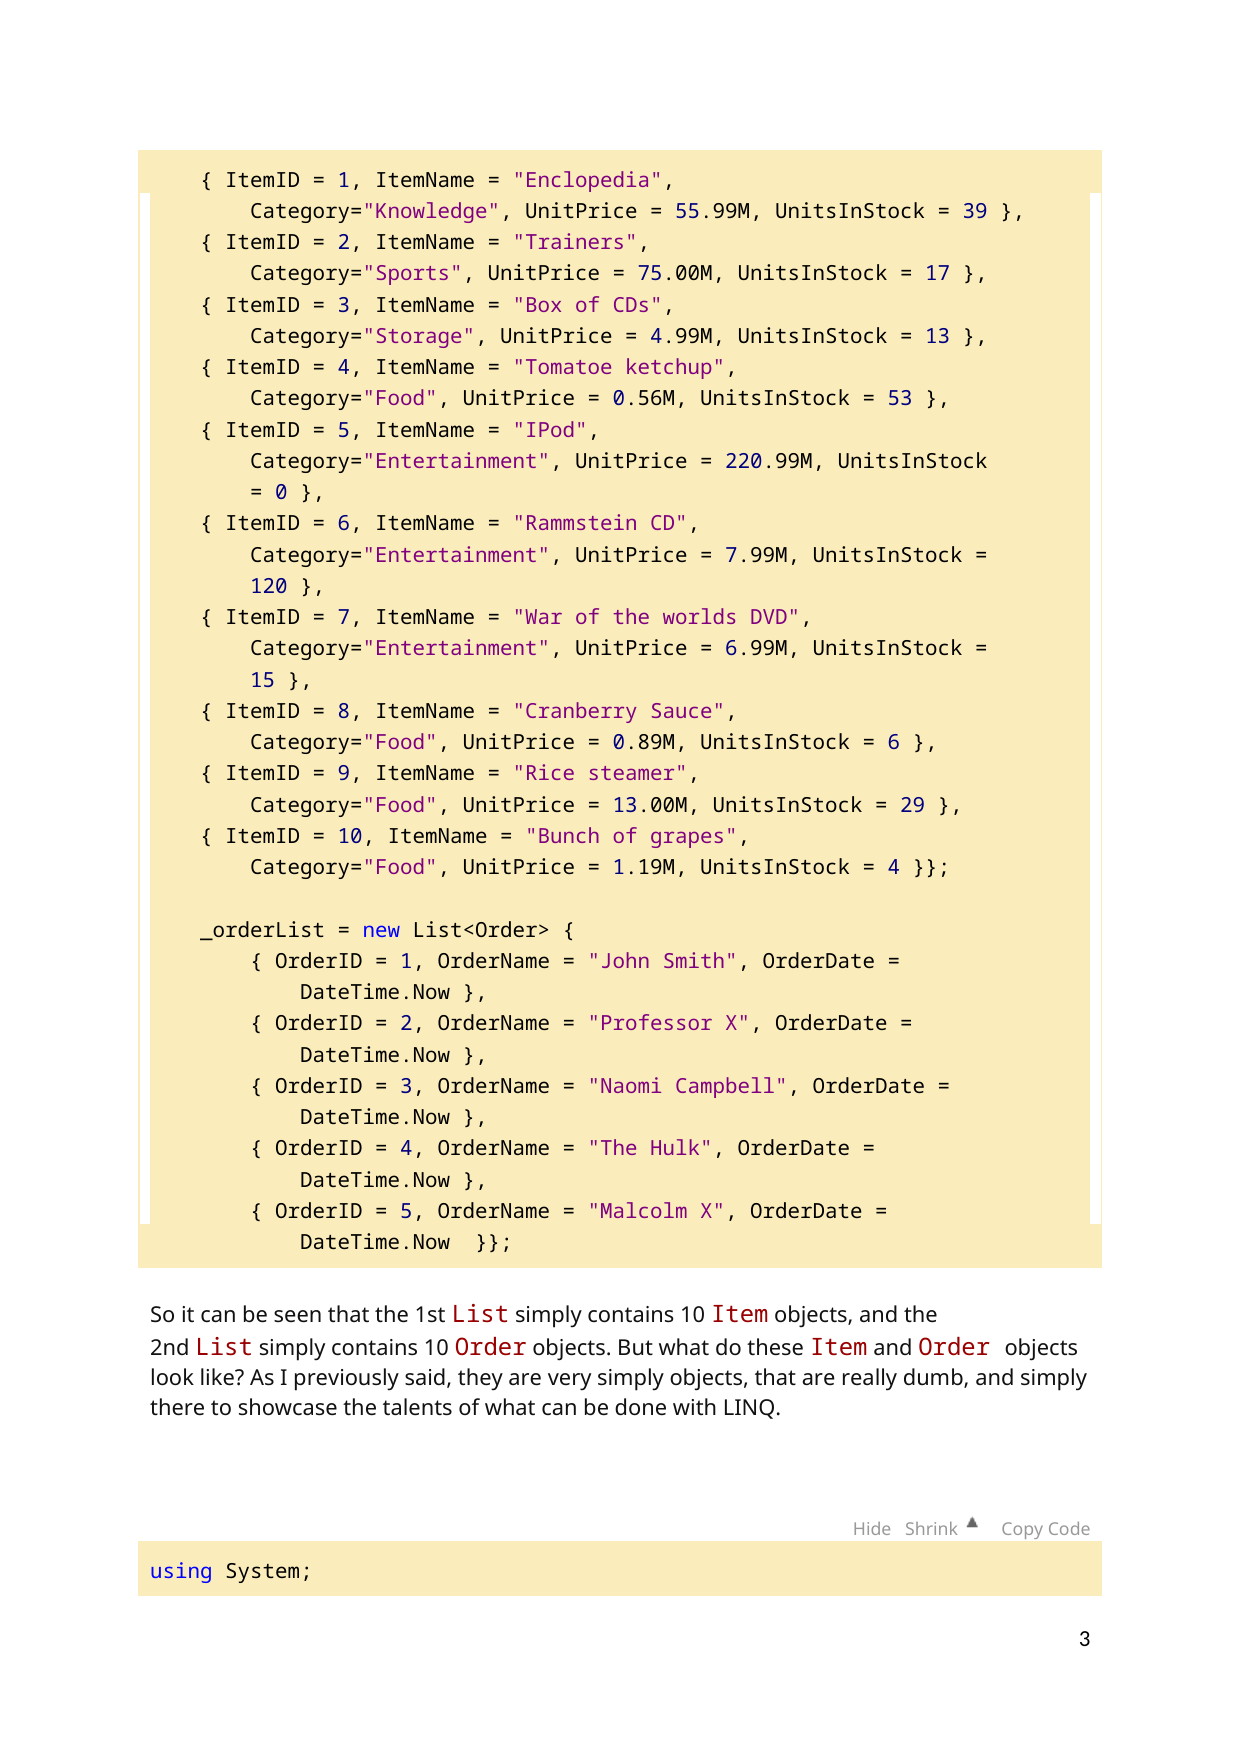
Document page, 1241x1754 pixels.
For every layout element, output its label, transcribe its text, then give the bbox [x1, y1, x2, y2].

text = 0 }, [150, 474, 1090, 506]
text { OrderID = 4, OrderName = "The Hulk", OrderDate = [150, 1131, 1090, 1162]
text { ItemID = 5, ItemName = "IPod", [150, 412, 1090, 443]
text Category="Food", UnitPrice = 0.56M, UnitsInStock = 53 }, [150, 381, 1090, 412]
text Category="Entertainment", UnitPrice = 220.99M, UnitsInStock [150, 443, 1090, 474]
text using System; [140, 1543, 1101, 1595]
text { ItemID = 4, ItemName = "Tomatoe ketchup", [150, 349, 1090, 381]
text So it can be seen that the 1st List simply contains 10 Item objects, and the 2nd List simply contains 10 Order objects. But what do these Item and Order objects look like? As I previously said, they are very simply objects, that are really dumb, and simply there to showcase the talents of what can be done with LINQ. [150, 1297, 1090, 1422]
text 15 }, [150, 662, 1090, 693]
text _orderList = new List<Order> { [150, 912, 1090, 943]
text { OrderID = 2, OrderName = "Professor X", OrderDate = [150, 1006, 1090, 1037]
text 120 }, [150, 568, 1090, 599]
text Category="Knowledge", UnitPrice = 55.99M, UnitsInStock = 39 }, [150, 193, 1090, 224]
text Category="Food", UnitPrice = 13.00M, UnitsInStock = 29 }, [150, 787, 1090, 818]
text { ItemID = 1, ItemName = "Enclopedia", [140, 152, 1101, 193]
text { ItemID = 7, ItemName = "War of the worlds DVD", [150, 599, 1090, 631]
text Category="Sports", UnitPrice = 75.00M, UnitsInStock = 17 }, [150, 256, 1090, 287]
text DateTime.Now }, [150, 974, 1090, 1006]
text Category="Food", UnitPrice = 0.89M, UnitsInStock = 6 }, [150, 724, 1090, 756]
text { ItemID = 3, ItemName = "Box of CDs", [150, 287, 1090, 318]
text { OrderID = 1, OrderName = "John Smith", OrderDate = [150, 943, 1090, 974]
text { OrderID = 5, OrderName = "Malcolm X", OrderDate = [150, 1193, 1090, 1212]
text { ItemID = 2, ItemName = "Trainers", [150, 224, 1090, 256]
text Category="Entertainment", UnitPrice = 7.99M, UnitsInStock = [150, 537, 1090, 568]
picture [962, 1510, 988, 1536]
text { ItemID = 9, ItemName = "Rice steamer", [150, 756, 1090, 787]
text Category="Entertainment", UnitPrice = 6.99M, UnitsInStock = [150, 631, 1090, 662]
text { ItemID = 10, ItemName = "Bunch of grapes", [150, 818, 1090, 849]
text DateTime.Now }, [150, 1162, 1090, 1193]
text Hide Shrink Copy Code [150, 1510, 1090, 1541]
text DateTime.Now }, [150, 1037, 1090, 1068]
text { ItemID = 8, ItemName = "Cranberry Sauce", [150, 693, 1090, 724]
text Category="Food", UnitPrice = 1.19M, UnitsInStock = 4 }}; [150, 849, 1090, 881]
text Category="Storage", UnitPrice = 4.99M, UnitsInStock = 13 }, [150, 318, 1090, 349]
text DateTime.Now }}; [140, 1212, 1101, 1266]
text DateTime.Now }, [150, 1099, 1090, 1131]
text { OrderID = 3, OrderName = "Naomi Campbell", OrderDate = [150, 1068, 1090, 1099]
text { ItemID = 6, ItemName = "Rammstein CD", [150, 506, 1090, 537]
